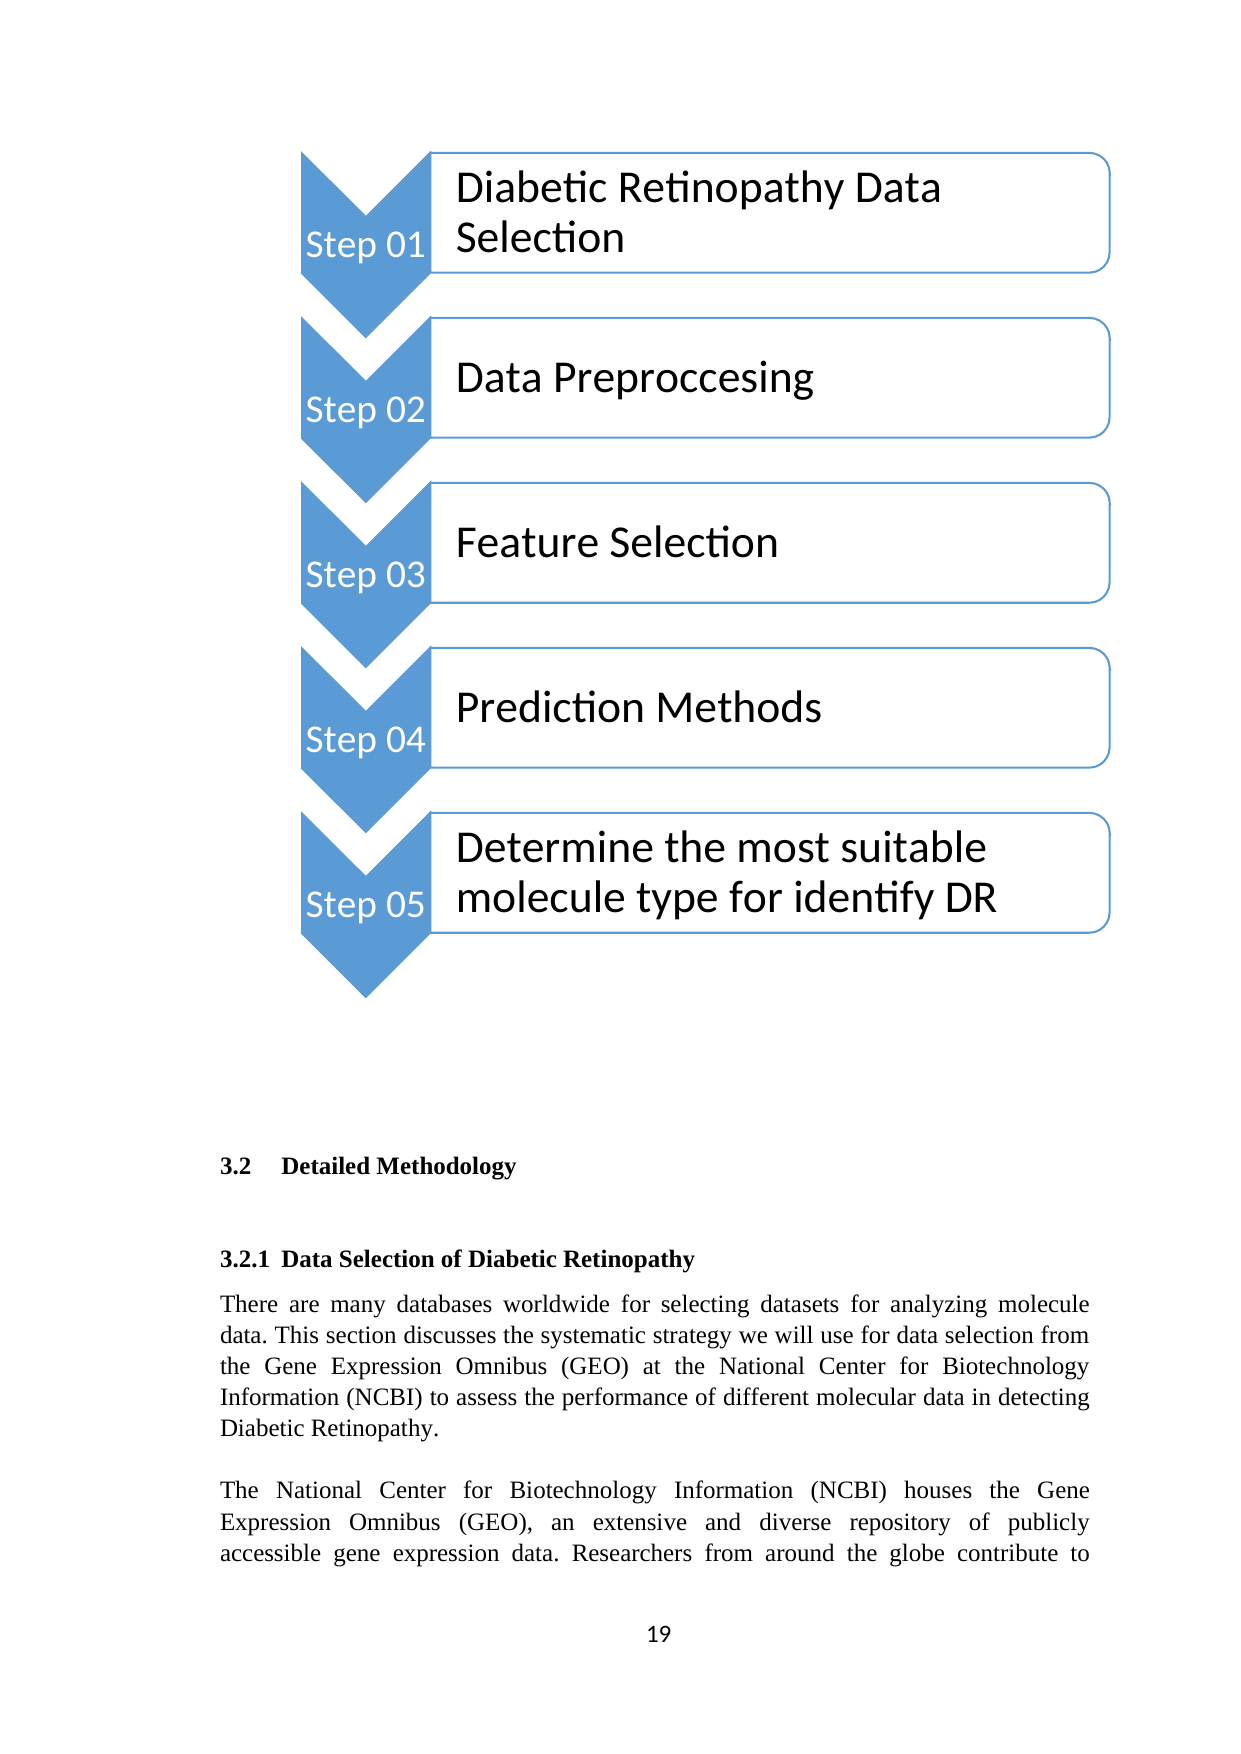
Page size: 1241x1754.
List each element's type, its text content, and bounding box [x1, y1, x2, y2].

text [220, 1476, 1091, 1566]
subtitle Data Selection of Diabetic Retinopathy [220, 1244, 1091, 1273]
text There are many databases worldwide for selecting datasets for analyzing molecule data. This section discusses the systematic strategy we will use for data selection from the Gene Expression Omnibus (GEO) at the National Center for Biotechnology Information (NCBI) to assess the performance of different molecular data in detecting Diabetic Retinopathy. [220, 1289, 1091, 1442]
subtitle Detailed Methodology [220, 1151, 1091, 1179]
